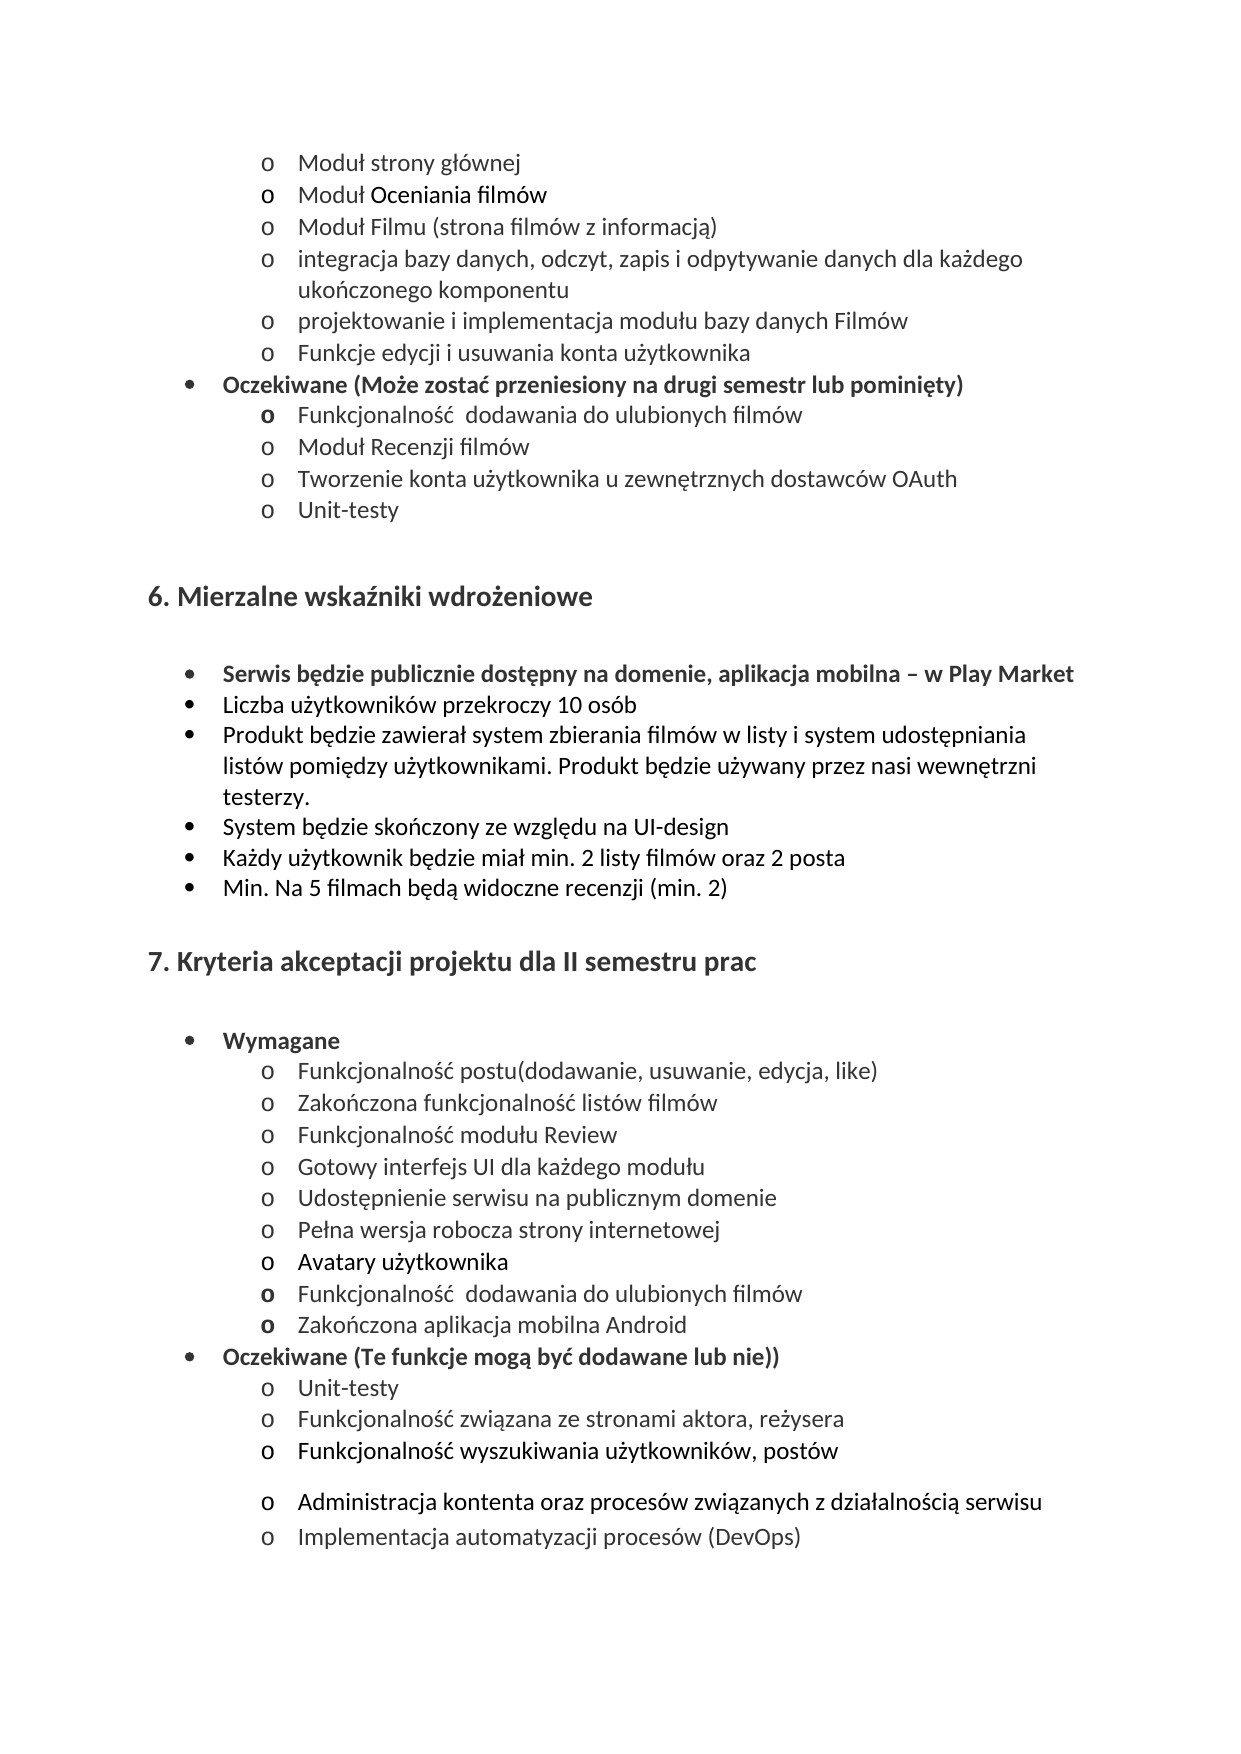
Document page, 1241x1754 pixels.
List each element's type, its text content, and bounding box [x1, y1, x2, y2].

list Avatary użytkownika [260, 1246, 1093, 1278]
list integracja bazy danych, odczyt, zapis i odpytywanie danych dla każdego ukończonego komponentu [260, 243, 1093, 305]
list Produkt będzie zawierał system zbierania filmów w listy i system udostępniania listów pomiędzy użytkownikami. Produkt będzie używany przez nasi wewnętrzni testerzy. [185, 719, 1093, 811]
list Gotowy interfejs UI dla każdego modułu [260, 1151, 1093, 1182]
list Unit-testy [260, 1372, 1093, 1404]
text 6. Mierzalne wskaźniki wdrożeniowe [148, 578, 1093, 614]
list Funkcje edycji i usuwania konta użytkownika [260, 337, 1093, 369]
list projektowanie i implementacja modułu bazy danych Filmów [260, 305, 1093, 337]
list Zakończona aplikacja mobilna Android [260, 1309, 1093, 1341]
list Moduł strony głównej [260, 148, 1093, 179]
list Funkcjonalność dodawania do ulubionych filmów [260, 1278, 1093, 1309]
list Implementacja automatyzacji procesów (DevOps) [260, 1521, 1093, 1552]
list Administracja kontenta oraz procesów związanych z działalnością serwisu [260, 1486, 1093, 1518]
list Pełna wersja robocza strony internetowej [260, 1214, 1093, 1246]
list Udostępnienie serwisu na publicznym domenie [260, 1182, 1093, 1214]
list Wymagane [185, 1025, 1093, 1055]
list Serwis będzie publicznie dostępny na domenie, aplikacja mobilna – w Play Market [185, 658, 1093, 689]
text 7. Kryteria akceptacji projektu dla II semestru prac [148, 943, 1093, 979]
list Każdy użytkownik będzie miał min. 2 listy filmów oraz 2 posta [185, 842, 1093, 872]
list Funkcjonalność modułu Review [260, 1119, 1093, 1151]
list Moduł Oceniania filmów [260, 179, 1093, 211]
list Oczekiwane (Może zostać przeniesiony na drugi semestr lub pominięty) [185, 369, 1093, 399]
list Min. Na 5 filmach będą widoczne recenzji (min. 2) [185, 872, 1093, 903]
list Moduł Filmu (strona filmów z informacją) [260, 211, 1093, 243]
list System będzie skończony ze względu na UI-design [185, 811, 1093, 842]
list Liczba użytkowników przekroczy 10 osób [185, 689, 1093, 719]
list Tworzenie konta użytkownika u zewnętrznych dostawców OAuth [260, 463, 1093, 494]
list Funkcjonalność związana ze stronami aktora, reżysera [260, 1404, 1093, 1435]
list Funkcjonalność postu(dodawanie, usuwanie, edycja, like) [260, 1055, 1093, 1087]
list Unit-testy [260, 494, 1093, 526]
list Zakończona funkcjonalność listów filmów [260, 1087, 1093, 1119]
list Funkcjonalność dodawania do ulubionych filmów [260, 399, 1093, 431]
list Oczekiwane (Te funkcje mogą być dodawane lub nie)) [185, 1341, 1093, 1372]
list Funkcjonalność wyszukiwania użytkowników, postów [260, 1435, 1093, 1467]
list Moduł Recenzji filmów [260, 431, 1093, 463]
